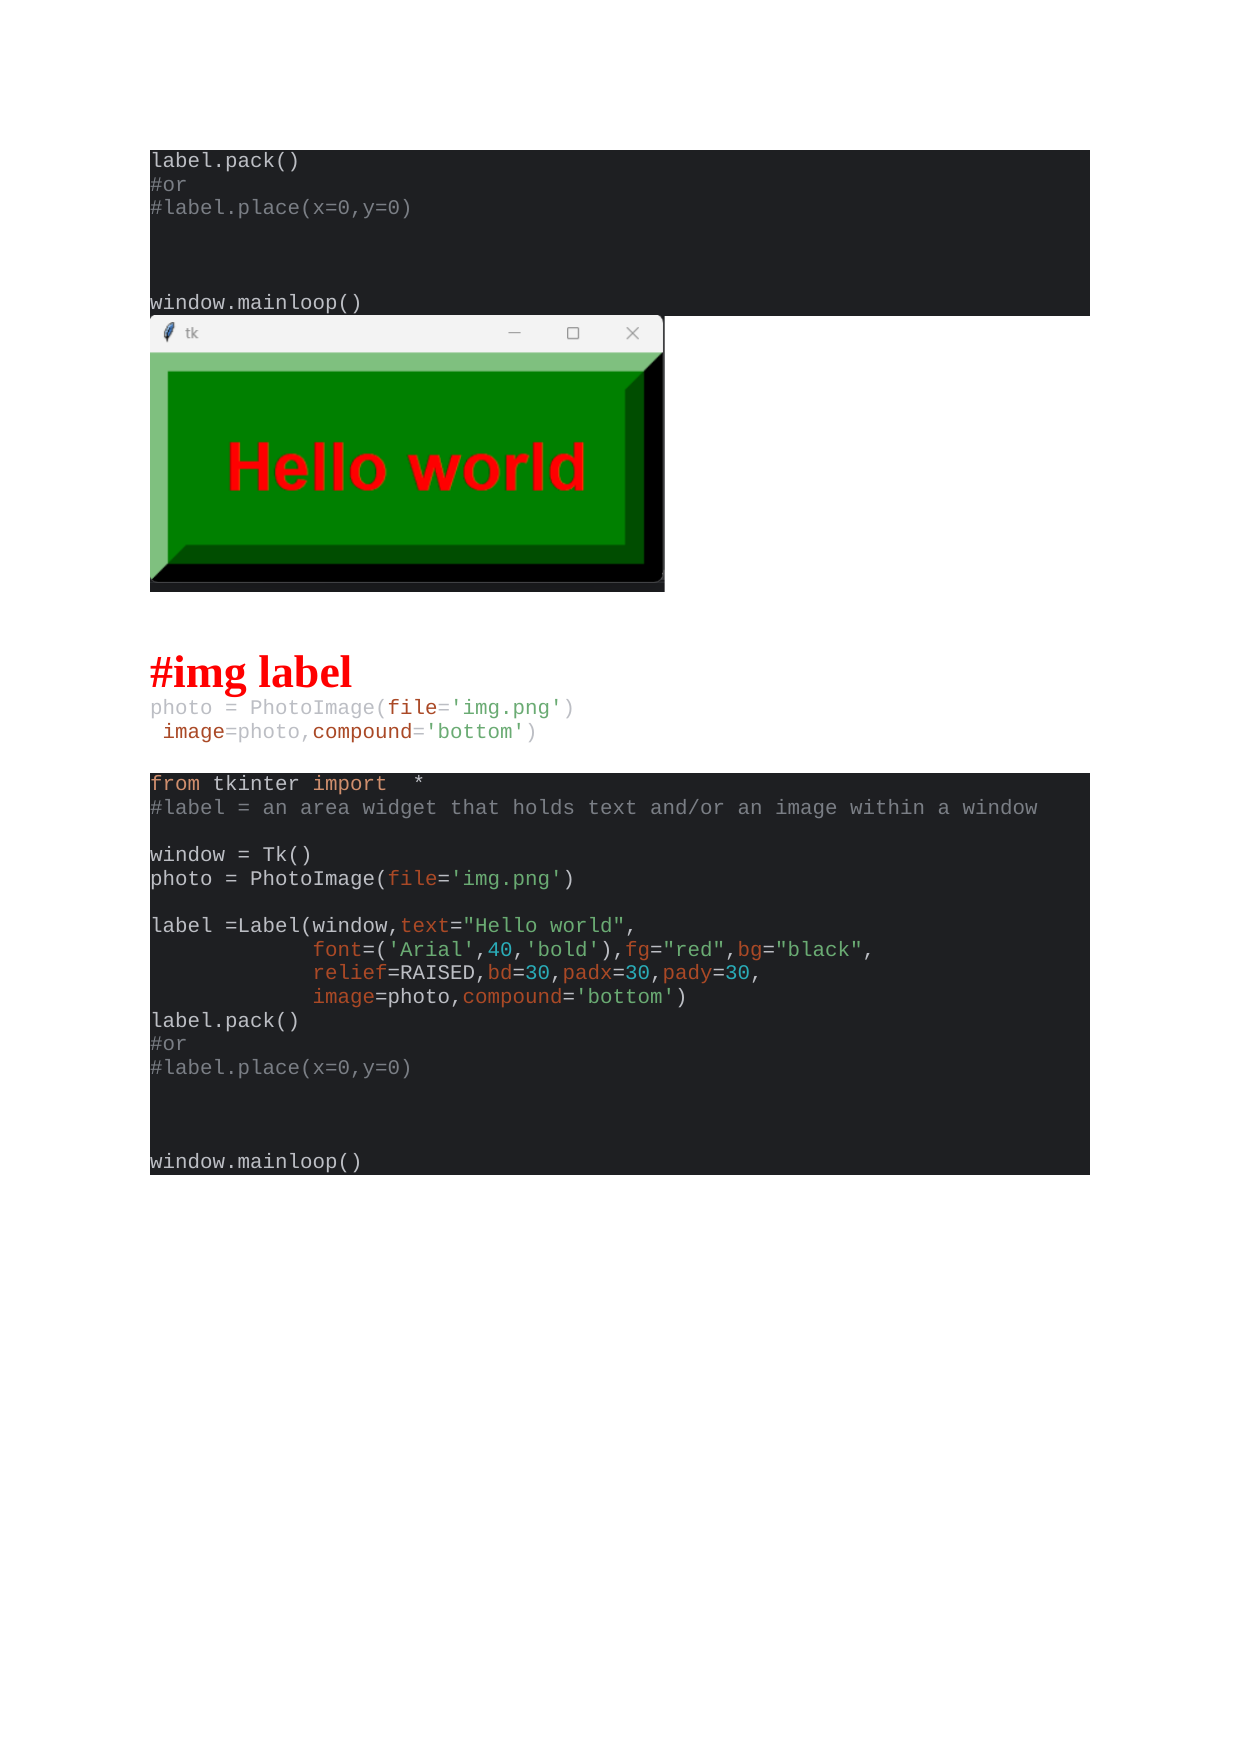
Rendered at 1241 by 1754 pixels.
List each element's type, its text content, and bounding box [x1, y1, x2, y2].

text #img label [150, 644, 1090, 697]
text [150, 150, 1090, 316]
picture [150, 315, 665, 592]
text image=photo,compound='bottom') [150, 721, 1090, 773]
text photo = PhotoImage(file='img.png') [150, 697, 1090, 721]
text from tkinter import * #label = an area widget that holds text and/or an image within a window window = Tk() photo = PhotoImage(file='img.png') label =Label(window,text="Hello world", font=('Arial',40,'bold'),fg="red",bg="black", relief=RAISED,bd=30,padx=30,pady=30, image=photo,compound='bottom') label.pack() #or #label.place(x=0,y=0) window.mainloop() [150, 773, 1090, 1175]
